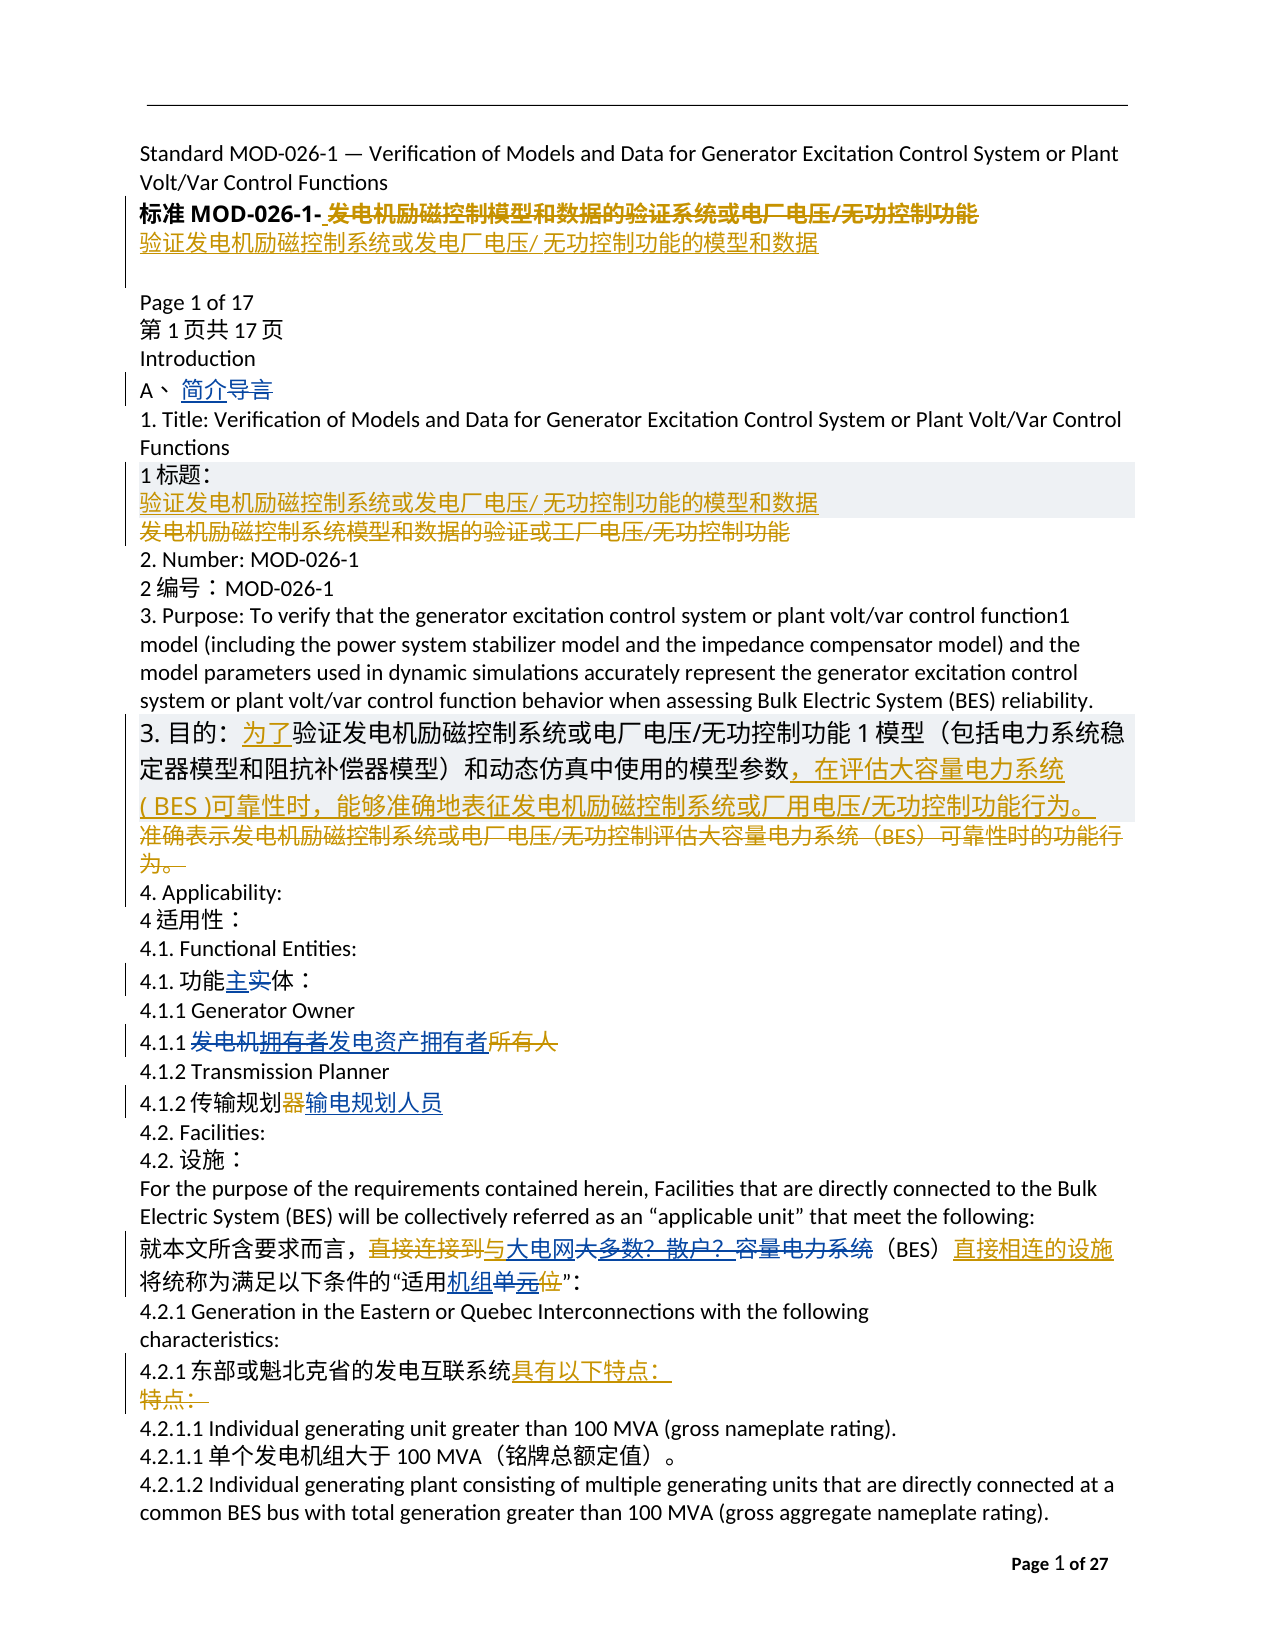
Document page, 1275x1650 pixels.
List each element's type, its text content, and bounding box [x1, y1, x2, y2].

text 4适用性： [139, 907, 1135, 934]
text 4.2. 设施： [139, 1146, 1135, 1174]
text Introduction [139, 344, 1135, 372]
text characteristics: [139, 1325, 1135, 1353]
text 4.1. Functional Entities: [139, 934, 1135, 963]
text 4.2.1.2 Individual generating plant consisting of multiple generating units that are directly connected at a common BES bus with total generation greater than 100 MVA (gross aggregate nameplate rating). [139, 1470, 1135, 1526]
text 1. Title: Verification of Models and Data for Generator Excitation Control System or Plant Volt/Var Control Functions [139, 406, 1135, 462]
text For the purpose of the requirements contained herein, Facilities that are directly connected to the Bulk Electric System (BES) will be collectively referred as an “applicable unit” that meet the following: [139, 1174, 1135, 1231]
text Standard MOD-026-1 — Verification of Models and Data for Generator Excitation Control System or Plant Volt/Var Control Functions [139, 139, 1135, 196]
text 2编号：MOD-026-1 [139, 574, 1135, 602]
text 4.2.1东部或魁北克省的发电互联系统 [139, 1353, 1135, 1386]
text 标准MOD-026-1- [139, 196, 1135, 229]
text 4.1.2 Transmission Planner [139, 1057, 1135, 1085]
text 4.2.1.1 Individual generating unit greater than 100 MVA (gross nameplate rating). [139, 1414, 1135, 1442]
text 就本文所含要求而言，（BES）将统称为满足以下条件的“适用”： [139, 1231, 1135, 1297]
text Page 1 of 17 [139, 288, 1135, 316]
text 4. Applicability: [139, 878, 1135, 907]
text 第1页共17页 [139, 316, 1135, 344]
text 2. Number: MOD-026-1 [139, 546, 1135, 574]
text 4.1.1 [139, 1024, 1135, 1057]
text 4.2. Facilities: [139, 1118, 1135, 1146]
text 4.1.2传输规划 [139, 1085, 1135, 1118]
text 3. Purpose: To verify that the generator excitation control system or plant volt/var control function1 model (including the power system stabilizer model and the impedance compensator model) and the model parameters used in dynamic simulations accurately represent the generator excitation control system or plant volt/var control function behavior when assessing Bulk Electric System (BES) reliability. [139, 602, 1135, 714]
text 4.1.1 Generator Owner [139, 996, 1135, 1024]
text 4.2.1.1单个发电机组大于100 MVA（铭牌总额定值）。 [139, 1442, 1135, 1470]
text A、 [139, 372, 1135, 406]
text 4.2.1 Generation in the Eastern or Quebec Interconnections with the following [139, 1297, 1135, 1325]
text 3. 目的：验证发电机励磁控制系统或电厂电压/无功控制功能1模型（包括电力系统稳定器模型和阻抗补偿器模型）和动态仿真中使用的模型参数 [139, 714, 1135, 822]
text 4.1. 功能体： [139, 963, 1135, 996]
text 1标题： [139, 462, 1135, 489]
